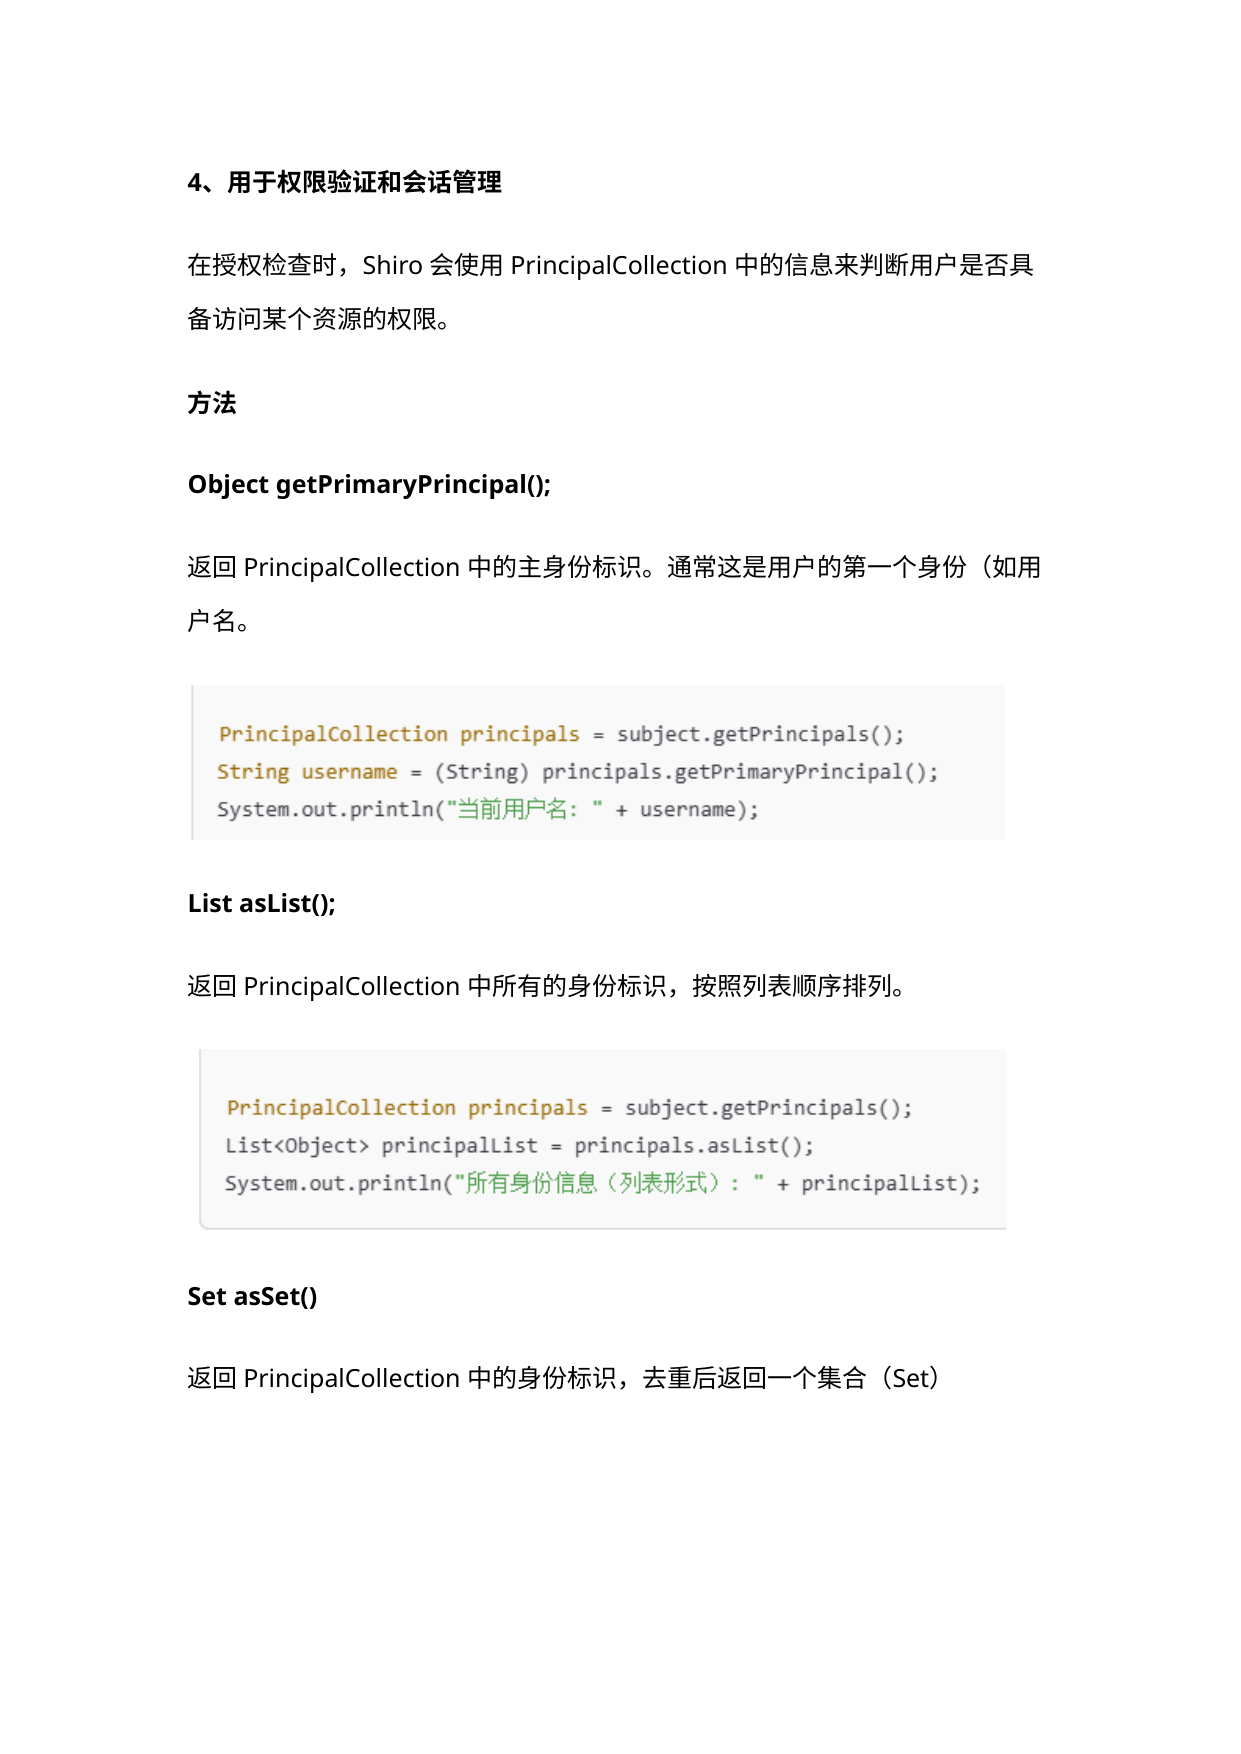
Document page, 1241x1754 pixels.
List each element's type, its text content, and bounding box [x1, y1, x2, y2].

picture [187, 685, 1005, 840]
picture [187, 1049, 1007, 1233]
subtitle Object getPrimaryPrincipal(); [187, 467, 1053, 501]
subtitle 方法 [187, 383, 1053, 420]
subtitle List asList(); [187, 886, 1053, 920]
subtitle Set asSet() [187, 1279, 1053, 1313]
text 在授权检查时，Shiro 会使用 PrincipalCollection 中的信息来判断用户是否具备访问某个资源的权限。 [187, 246, 1053, 336]
text 返回 PrincipalCollection 中的身份标识，去重后返回一个集合（Set） [187, 1359, 1053, 1395]
text 返回 PrincipalCollection 中的主身份标识。通常这是用户的第一个身份（如用户名。 [187, 547, 1053, 638]
subtitle 4、用于权限验证和会话管理 [187, 162, 1053, 198]
text 返回 PrincipalCollection 中所有的身份标识，按照列表顺序排列。 [187, 966, 1053, 1002]
